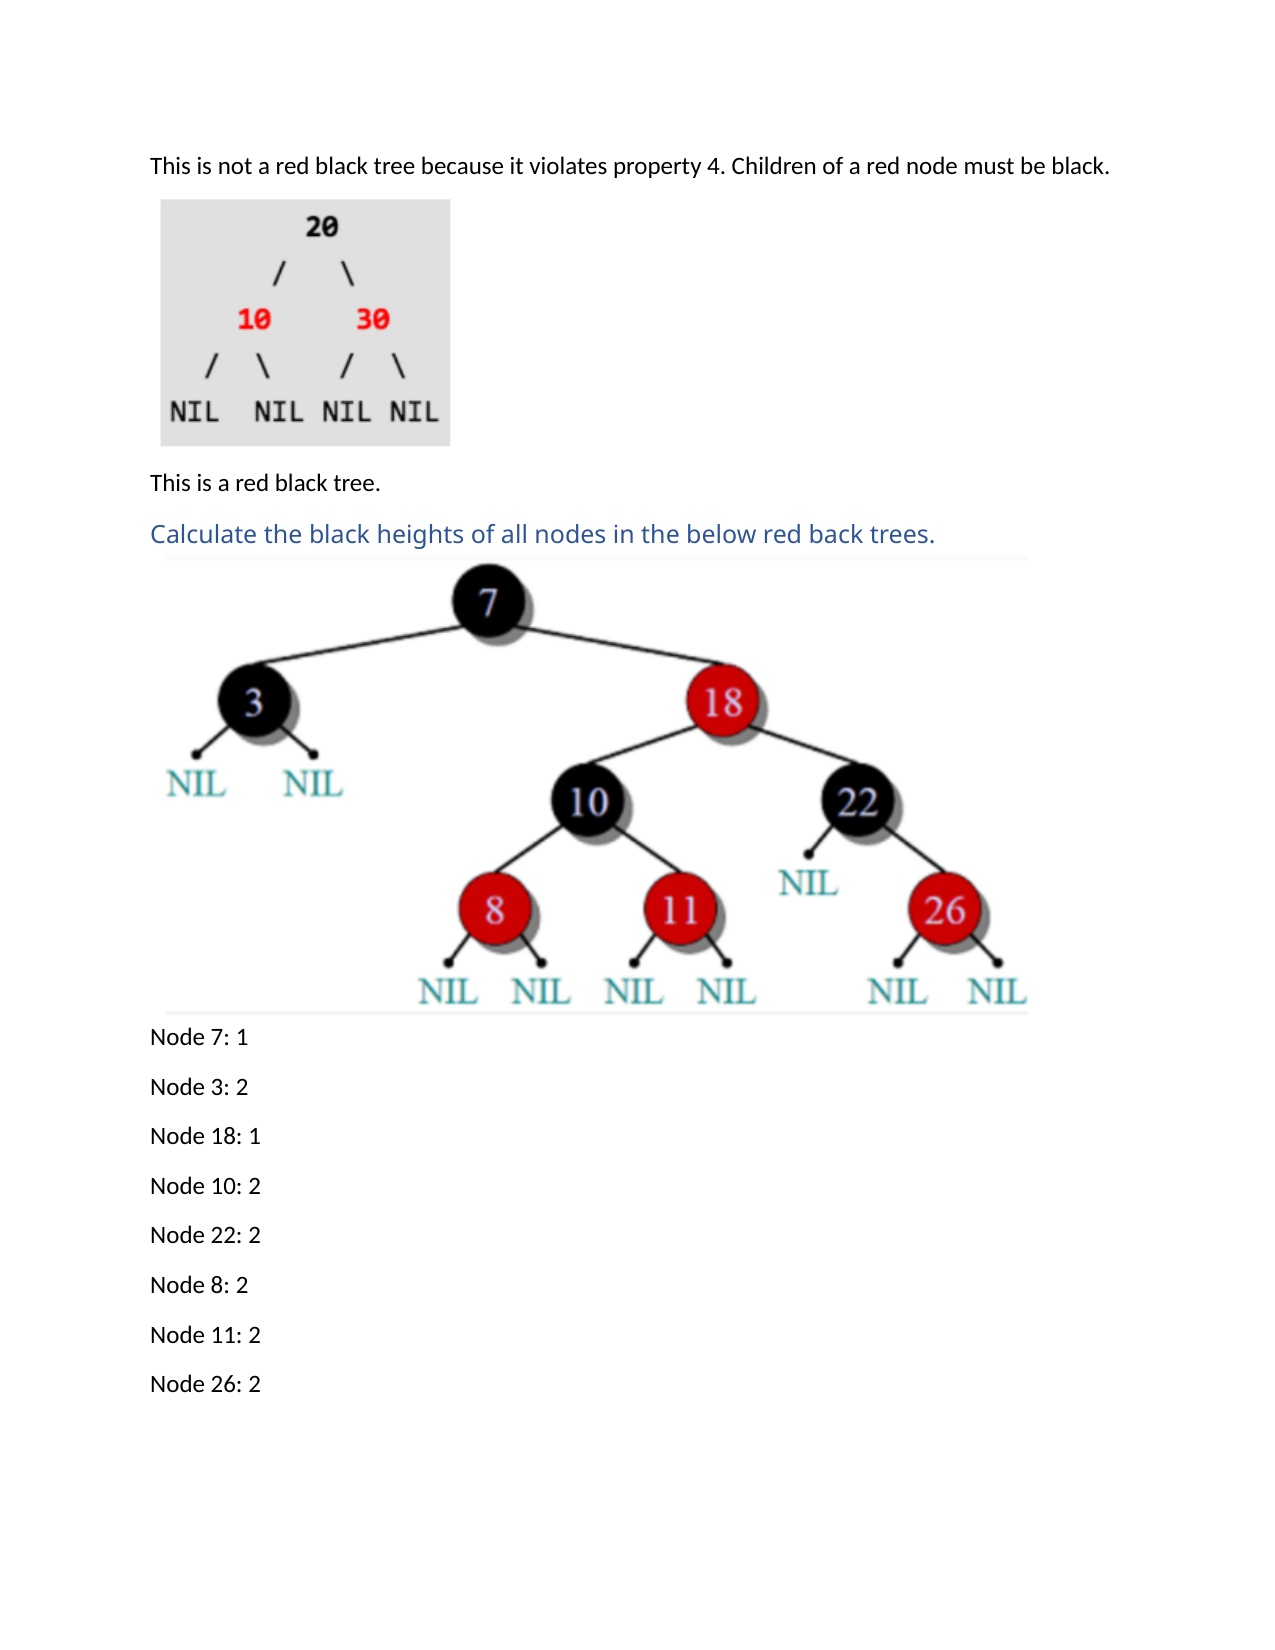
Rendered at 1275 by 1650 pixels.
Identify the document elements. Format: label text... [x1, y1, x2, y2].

text Node 3: 2 [150, 1071, 1125, 1101]
text This is a red black tree. [150, 467, 1125, 497]
text This is not a red black tree because it violates property 4. Children of a red node must be black. [150, 150, 1125, 181]
subtitle Calculate the black heights of all nodes in the below red back trees. [150, 516, 1125, 551]
text Node 8: 2 [150, 1269, 1125, 1300]
picture [150, 553, 1064, 1017]
text Node 10: 2 [150, 1170, 1125, 1201]
text Node 22: 2 [150, 1220, 1125, 1250]
text Node 11: 2 [150, 1319, 1125, 1349]
text Node 26: 2 [150, 1368, 1125, 1399]
picture [150, 199, 460, 448]
text Node 18: 1 [150, 1121, 1125, 1151]
